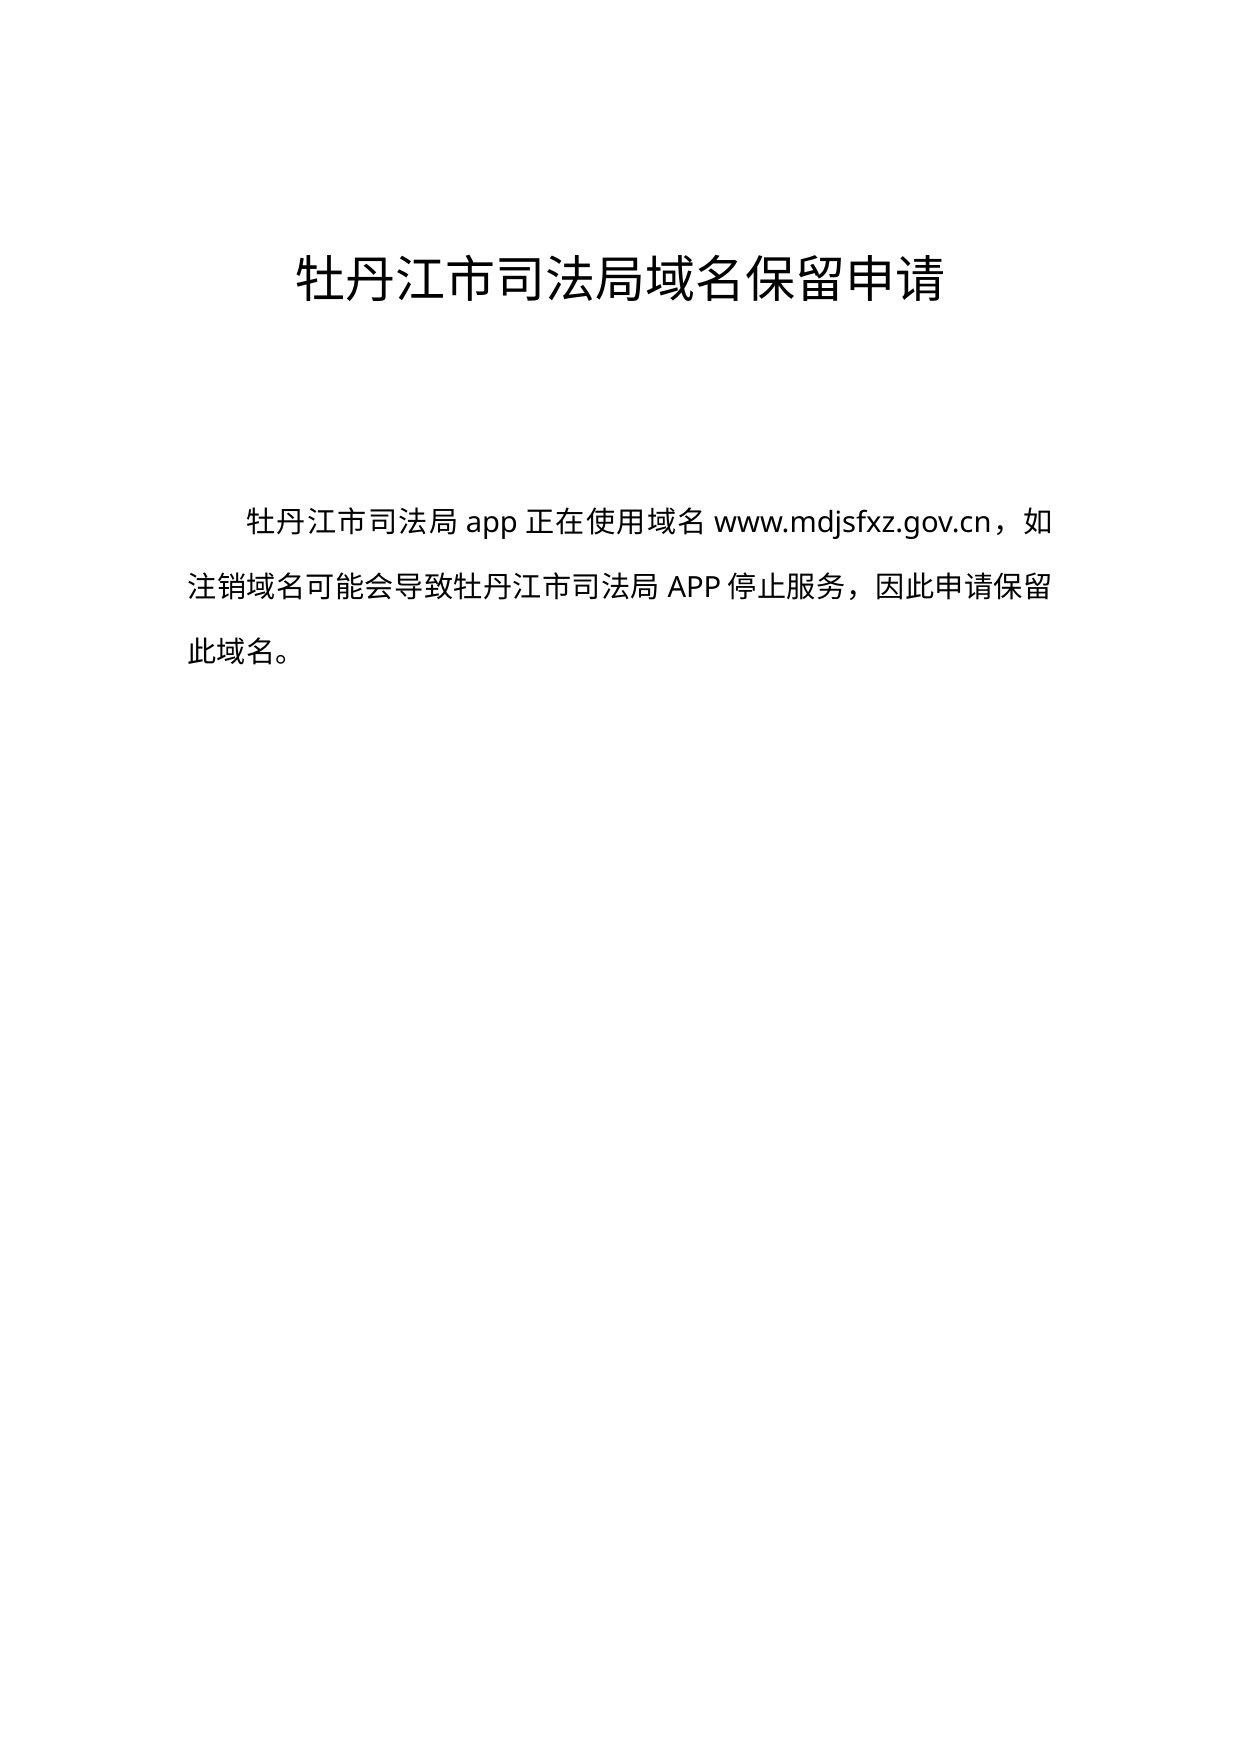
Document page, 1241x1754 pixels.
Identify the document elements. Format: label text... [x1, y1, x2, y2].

text 牡丹江市司法局域名保留申请 [187, 227, 1053, 324]
text 牡丹江市司法局app正在使用域名www.mdjsfxz.gov.cn，如注销域名可能会导致牡丹江市司法局APP停止服务，因此申请保留此域名。 [187, 487, 1053, 682]
